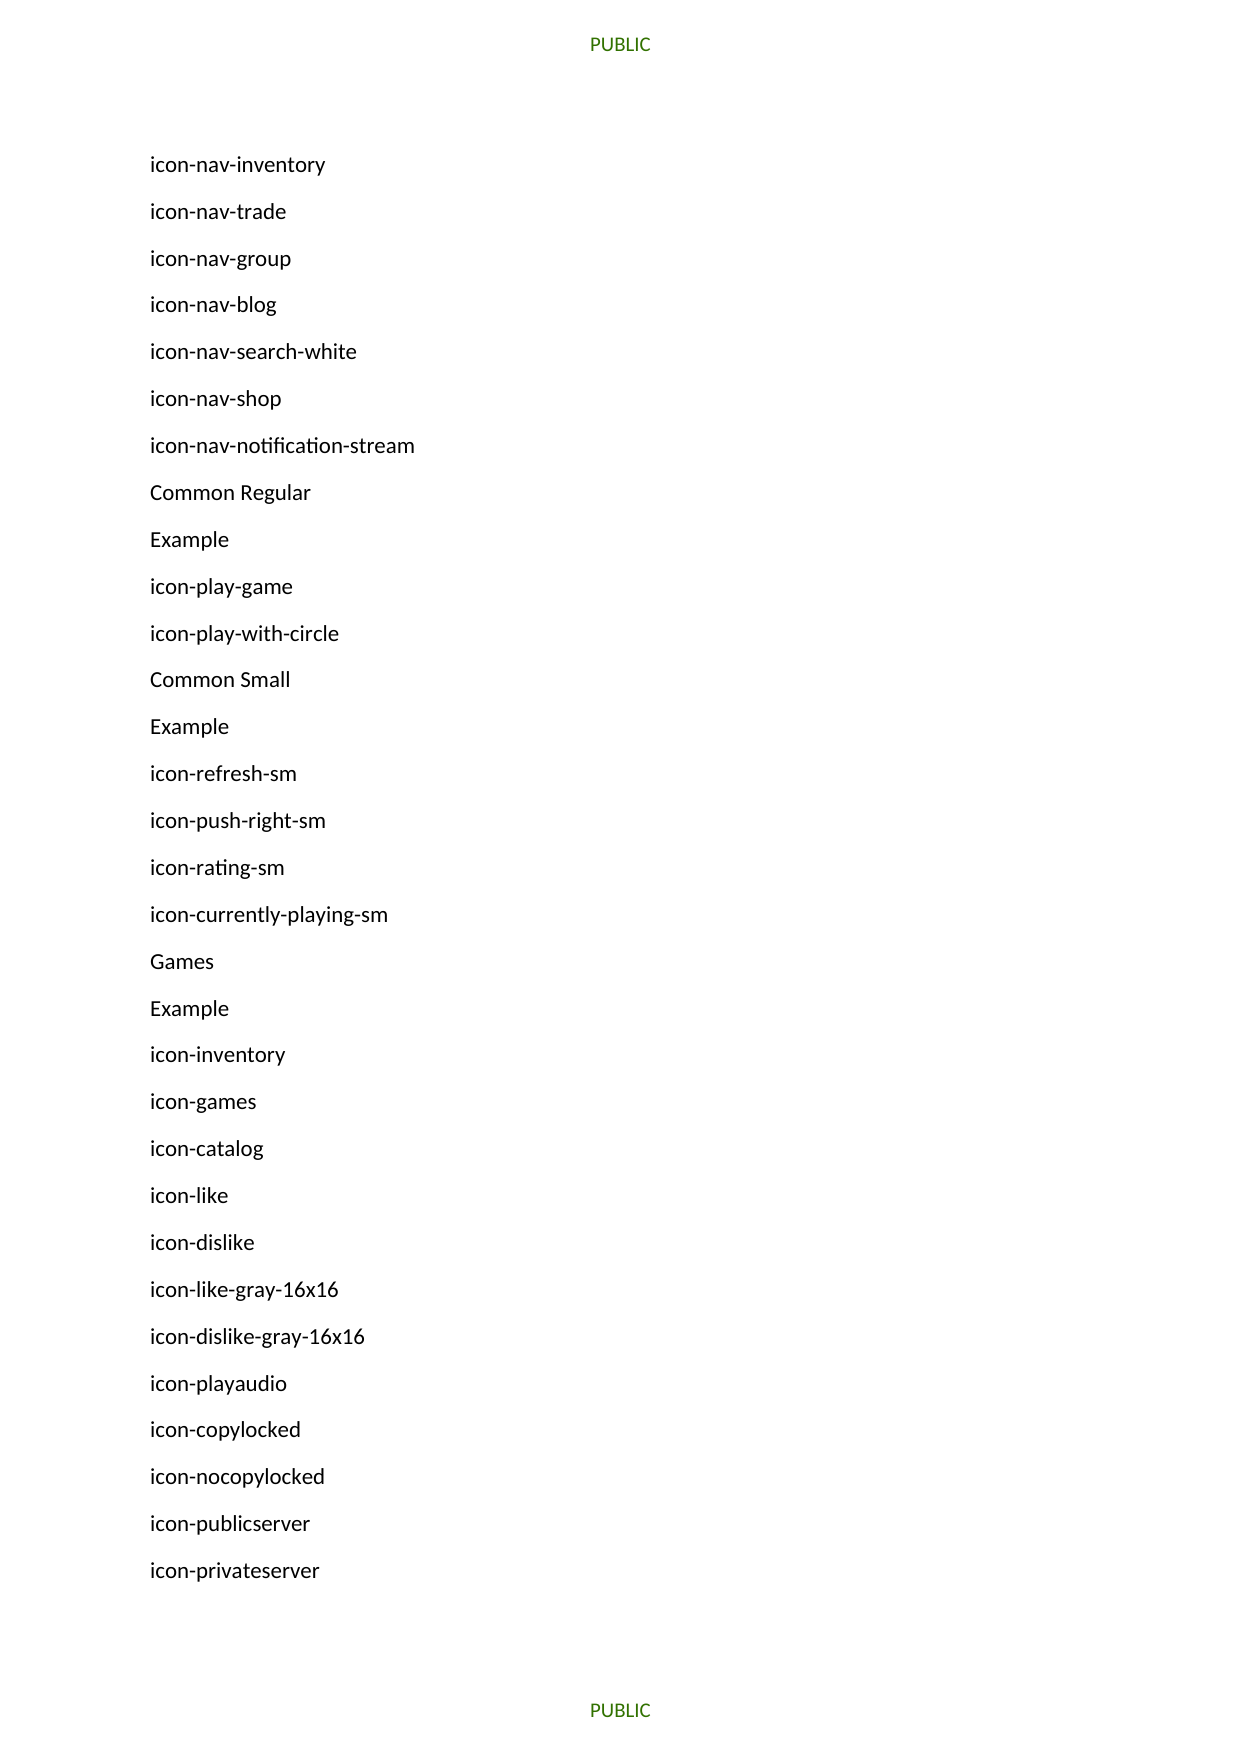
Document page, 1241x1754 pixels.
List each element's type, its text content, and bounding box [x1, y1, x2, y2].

text icon-privateserver [150, 1556, 1090, 1584]
text icon-nav-trade [150, 197, 1090, 225]
text icon-like [150, 1181, 1090, 1209]
text Common Regular [150, 478, 1090, 506]
text icon-catalog [150, 1134, 1090, 1162]
text icon-push-right-sm [150, 806, 1090, 834]
text icon-play-game [150, 572, 1090, 600]
text icon-refresh-sm [150, 759, 1090, 787]
text Example [150, 994, 1090, 1022]
text Common Small [150, 666, 1090, 694]
text icon-playaudio [150, 1369, 1090, 1397]
text icon-copylocked [150, 1416, 1090, 1444]
text Example [150, 525, 1090, 553]
text icon-nocopylocked [150, 1462, 1090, 1491]
text Games [150, 947, 1090, 975]
text icon-dislike-gray-16x16 [150, 1322, 1090, 1350]
text icon-nav-group [150, 244, 1090, 272]
text icon-currently-playing-sm [150, 900, 1090, 928]
text Example [150, 712, 1090, 741]
text icon-nav-search-white [150, 337, 1090, 366]
text icon-games [150, 1087, 1090, 1116]
text icon-nav-notification-stream [150, 431, 1090, 459]
text icon-like-gray-16x16 [150, 1275, 1090, 1303]
text icon-play-with-circle [150, 619, 1090, 647]
text icon-rating-sm [150, 853, 1090, 881]
text icon-dislike [150, 1228, 1090, 1256]
text icon-nav-inventory [150, 150, 1090, 178]
text icon-inventory [150, 1041, 1090, 1069]
text icon-publicserver [150, 1509, 1090, 1537]
text icon-nav-blog [150, 291, 1090, 319]
text icon-nav-shop [150, 384, 1090, 412]
